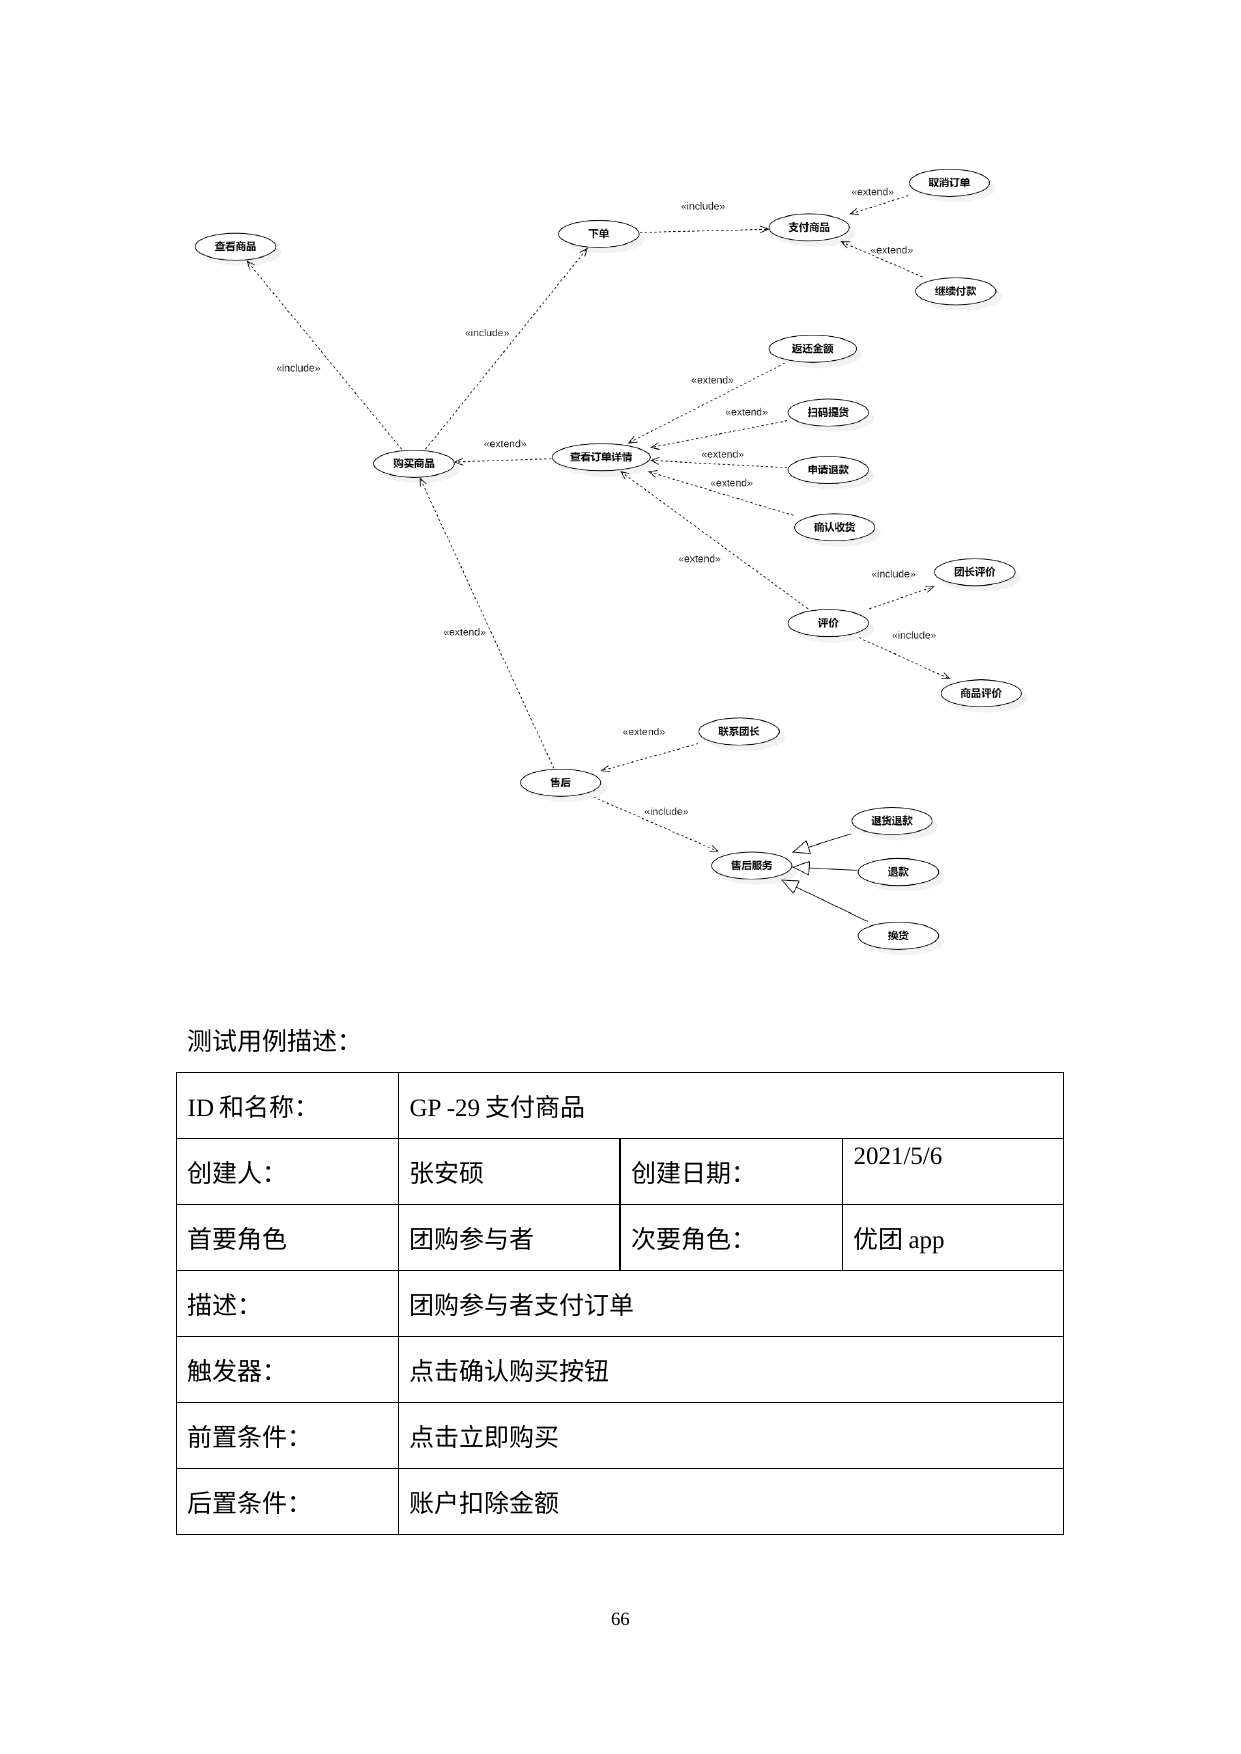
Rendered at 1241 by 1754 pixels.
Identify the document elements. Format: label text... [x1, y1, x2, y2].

table_cell 后置条件： [177, 1469, 398, 1534]
table_cell 张安硕 [399, 1139, 619, 1204]
text 测试用例描述： [187, 1007, 1053, 1072]
table_cell 描述： [177, 1271, 398, 1336]
table_cell 首要角色 [177, 1205, 398, 1270]
picture [187, 162, 1053, 981]
table_cell 2021/5/6 [843, 1139, 1063, 1204]
table_cell 前置条件： [177, 1403, 398, 1468]
table_header GP -29支付商品 [399, 1073, 1063, 1138]
table_cell 创建人： [177, 1139, 398, 1204]
table_cell 点击立即购买 [399, 1403, 1063, 1468]
table_cell 点击确认购买按钮 [399, 1337, 1063, 1402]
table_cell 账户扣除金额 [399, 1469, 1063, 1534]
table_cell 团购参与者支付订单 [399, 1271, 1063, 1336]
table_cell 创建日期： [621, 1139, 842, 1204]
table_cell 优团app [843, 1205, 1063, 1270]
table_cell 触发器： [177, 1337, 398, 1402]
table_cell 次要角色： [621, 1205, 842, 1270]
table_cell 团购参与者 [399, 1205, 619, 1270]
table_header ID和名称： [177, 1073, 398, 1138]
